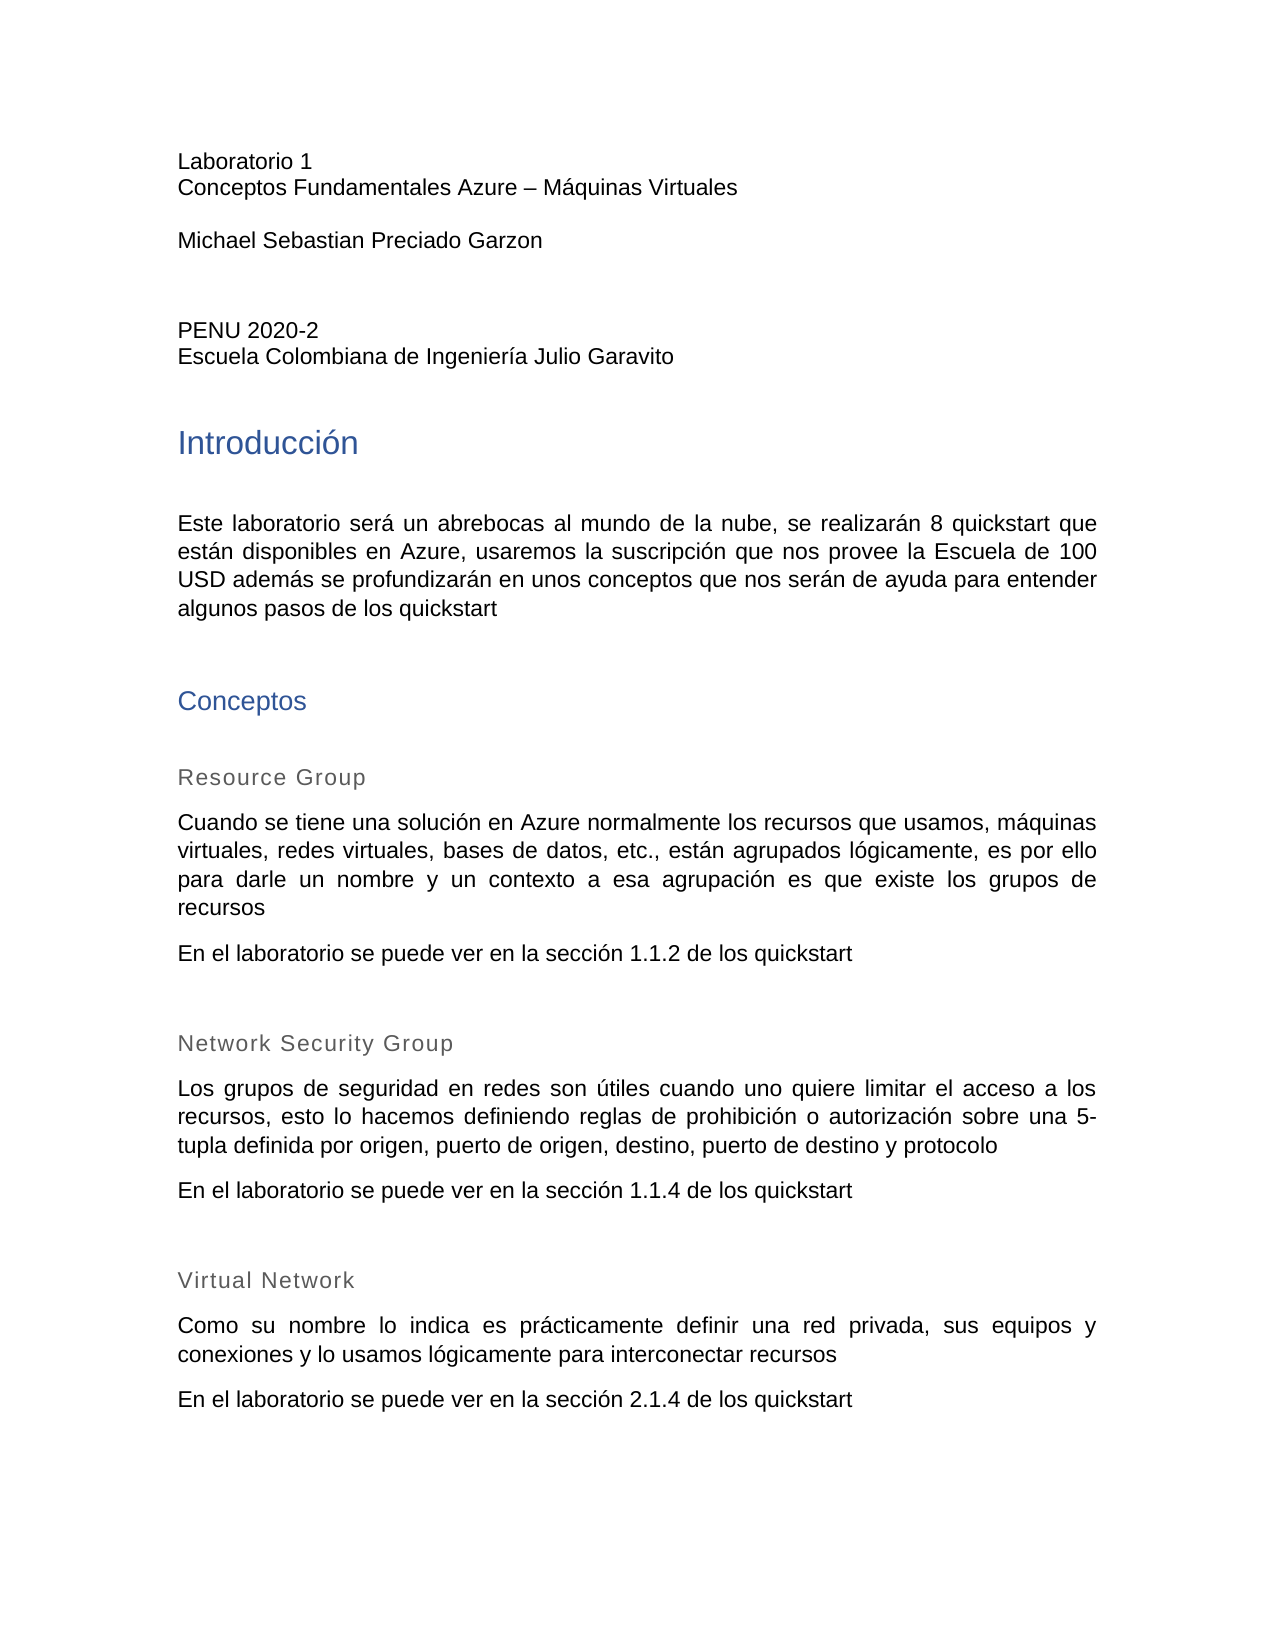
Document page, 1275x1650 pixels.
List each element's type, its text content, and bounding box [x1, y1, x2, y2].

text PENU 2020-2 [177, 317, 1098, 343]
subtitle Conceptos [177, 685, 1098, 716]
text Conceptos Fundamentales Azure – Máquinas Virtuales [177, 174, 1098, 200]
text Los grupos de seguridad en redes son útiles cuando uno quiere limitar el acceso a los recursos, esto lo hacemos definiendo reglas de prohibición o autorización sobre una 5-tupla definida por origen, puerto de origen, destino, puerto de destino y protocolo [177, 1075, 1098, 1158]
text En el laboratorio se puede ver en la sección 1.1.2 de los quickstart [177, 939, 1098, 966]
text En el laboratorio se puede ver en la sección 2.1.4 de los quickstart [177, 1386, 1098, 1412]
text Laboratorio 1 [177, 148, 1098, 174]
text Escuela Colombiana de Ingeniería Julio Garavito [177, 343, 1098, 369]
subtitle Network Security Group [177, 1030, 1098, 1056]
text En el laboratorio se puede ver en la sección 1.1.4 de los quickstart [177, 1177, 1098, 1203]
text Como su nombre lo indica es prácticamente definir una red privada, sus equipos y conexiones y lo usamos lógicamente para interconectar recursos [177, 1312, 1098, 1367]
text Cuando se tiene una solución en Azure normalmente los recursos que usamos, máquinas virtuales, redes virtuales, bases de datos, etc., están agrupados lógicamente, es por ello para darle un nombre y un contexto a esa agrupación es que existe los grupos de recursos [177, 809, 1098, 921]
text Michael Sebastian Preciado Garzon [177, 227, 1098, 253]
text Este laboratorio será un abrebocas al mundo de la nube, se realizarán 8 quickstart que están disponibles en Azure, usaremos la suscripción que nos provee la Escuela de 100 USD además se profundizarán en unos conceptos que nos serán de ayuda para entender algunos pasos de los quickstart [177, 509, 1098, 621]
subtitle Resource Group [177, 764, 1098, 790]
subtitle Introducción [177, 423, 1098, 461]
subtitle Virtual Network [177, 1267, 1098, 1293]
